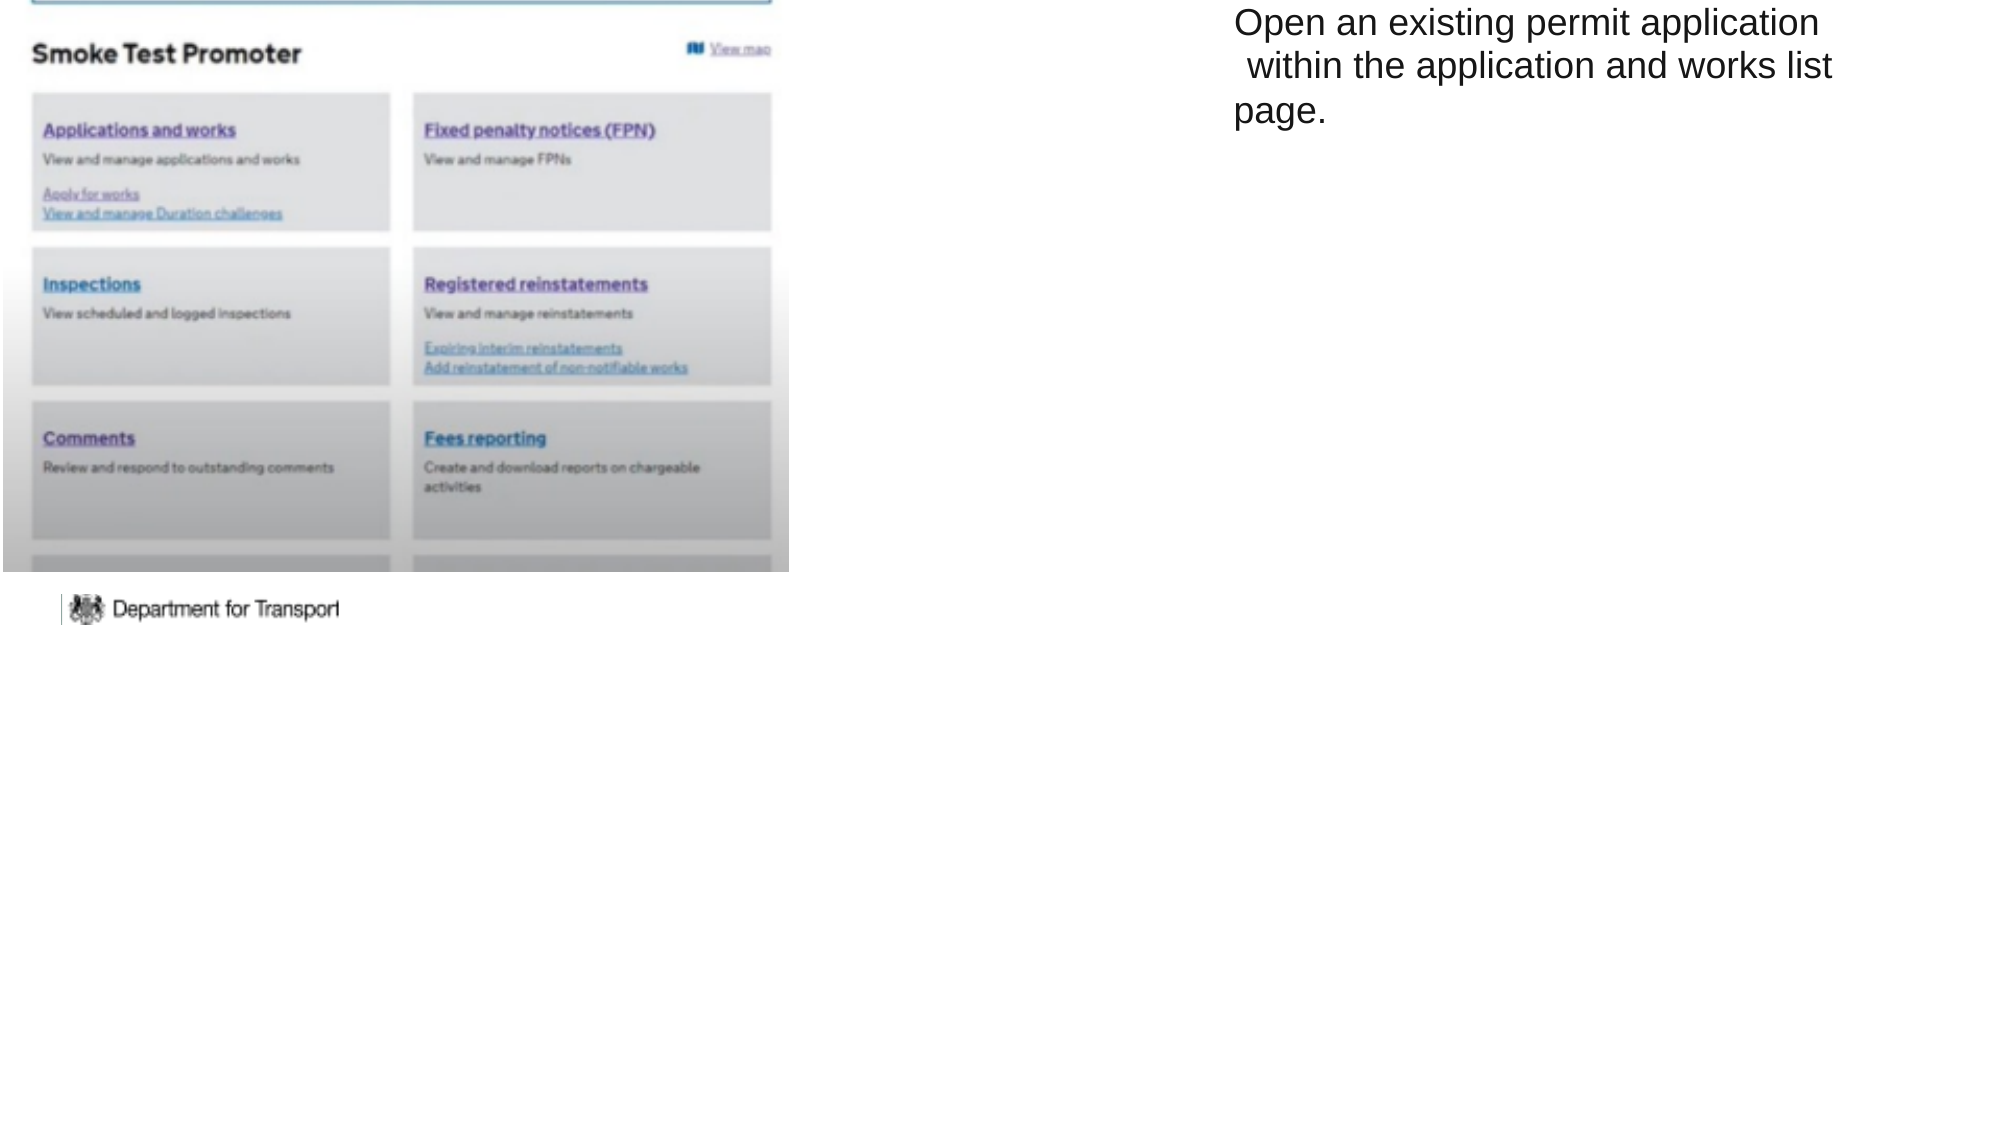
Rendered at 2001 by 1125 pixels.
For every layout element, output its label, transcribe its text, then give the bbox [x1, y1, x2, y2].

text page. [789, 88, 1327, 132]
picture [61, 594, 339, 625]
text within the application and works list [789, 43, 1832, 86]
picture [3, 0, 789, 572]
text Open an existing permit application [789, 0, 1819, 43]
